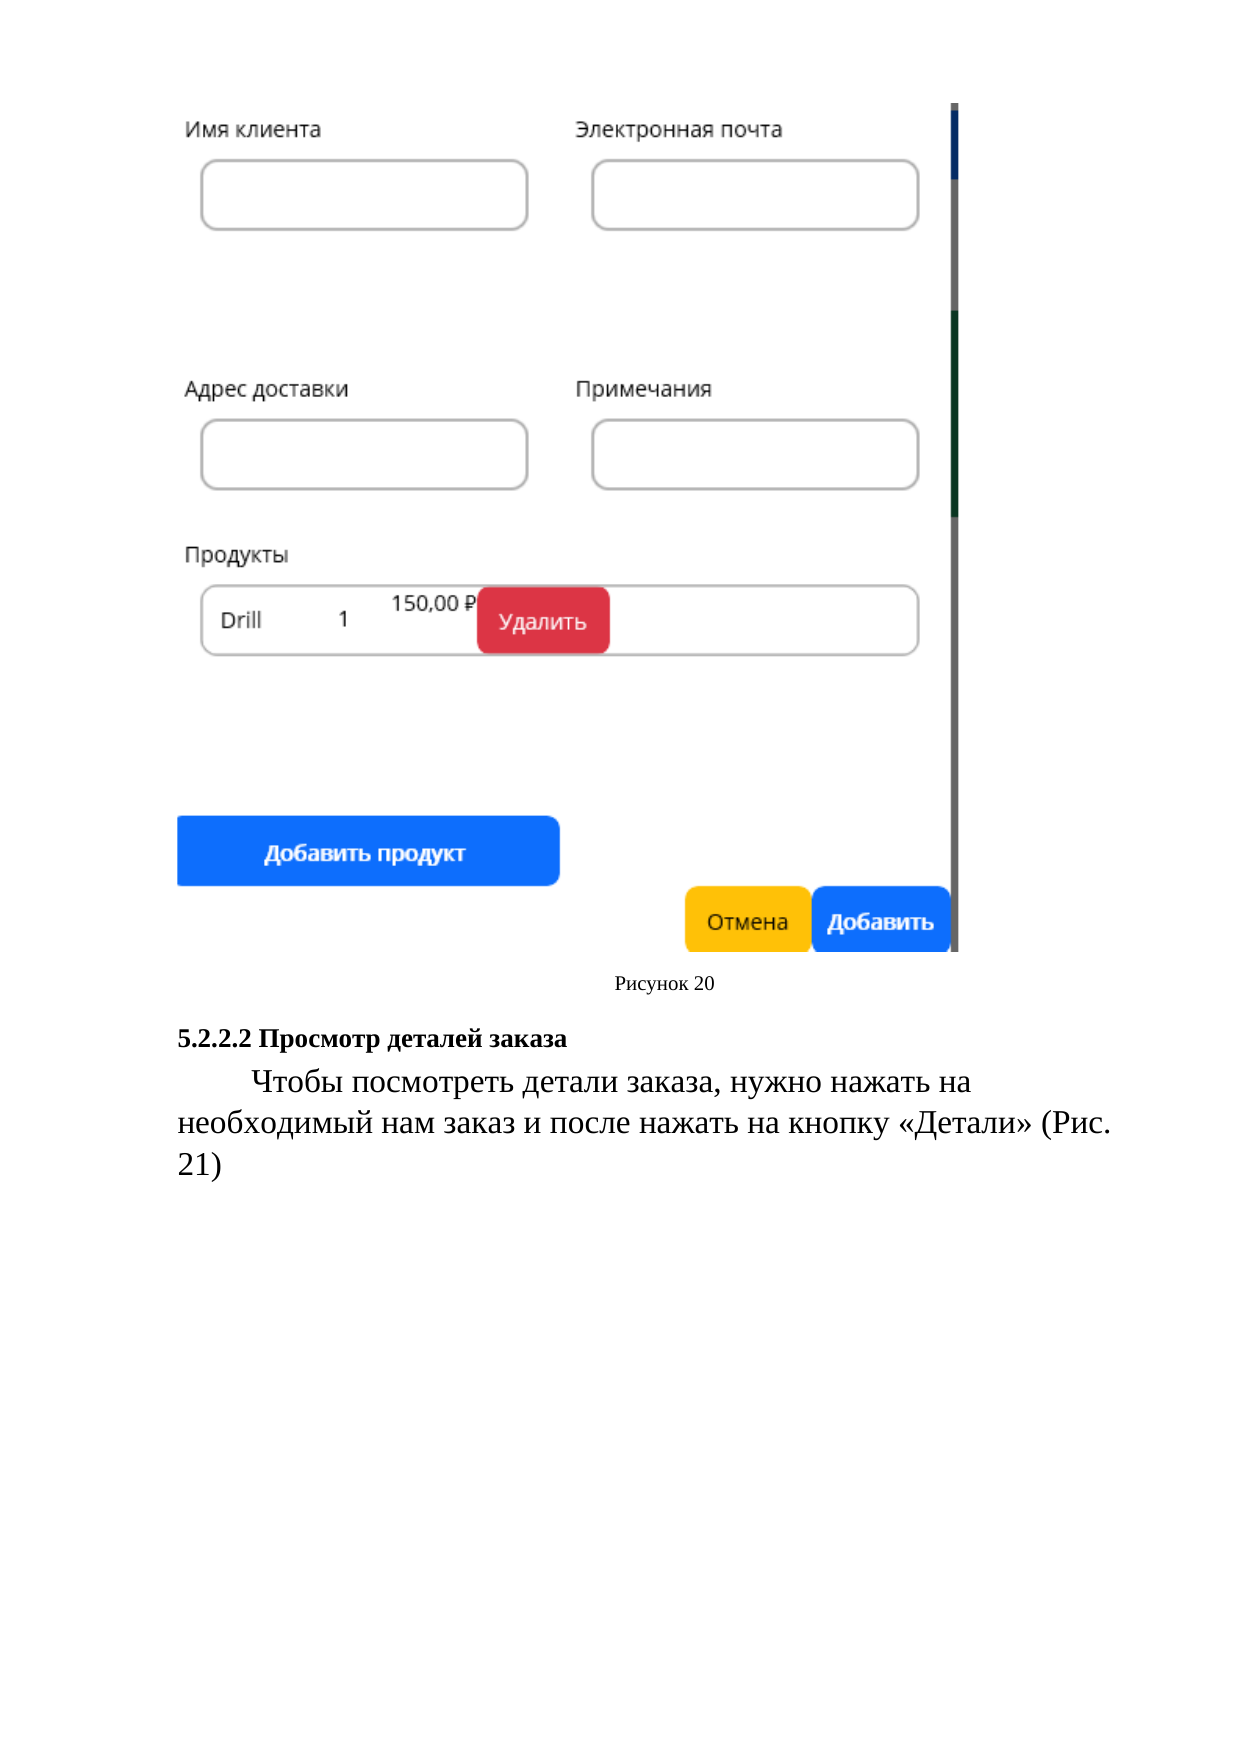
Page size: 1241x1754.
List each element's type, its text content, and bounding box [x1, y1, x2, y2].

text Чтобы посмотреть детали заказа, нужно нажать на необходимый нам заказ и после нажать на кнопку «Детали» (Рис. 21) [177, 1061, 1152, 1182]
picture [177, 103, 959, 952]
text Рисунок 20 [177, 971, 1152, 995]
subtitle 5.2.2.2 Просмотр деталей заказа [177, 1022, 1152, 1053]
